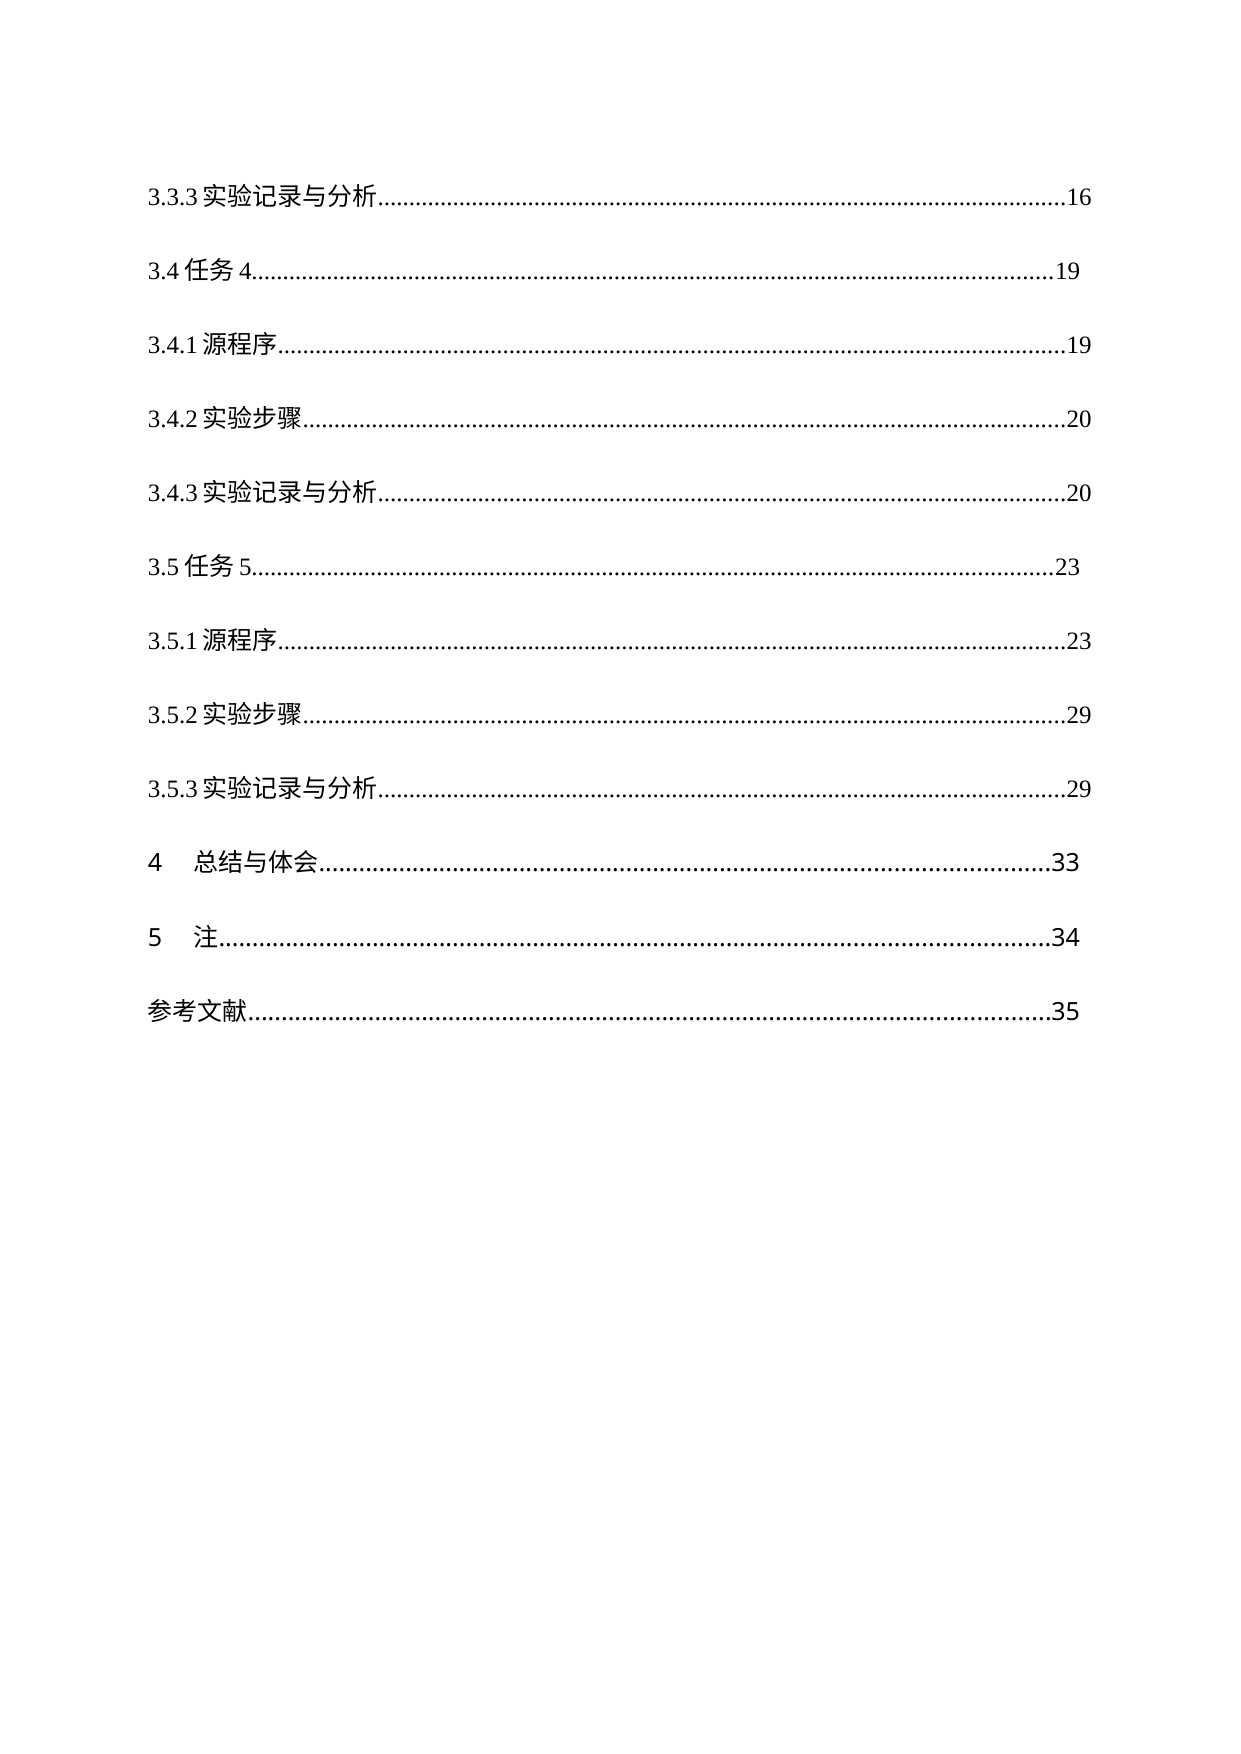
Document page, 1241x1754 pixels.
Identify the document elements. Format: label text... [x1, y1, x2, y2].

text 3.4.1源程序 19 [148, 310, 1092, 375]
text 3.5.2实验步骤 29 [148, 680, 1092, 745]
text 3.4任务4 19 [148, 236, 1092, 301]
text 4 总结与体会 33 [148, 828, 1092, 893]
text 3.4.3实验记录与分析 20 [148, 458, 1092, 523]
text 参考文献 35 [148, 977, 1092, 1042]
text 3.5任务5 23 [148, 532, 1092, 597]
text 3.5.1源程序 23 [148, 606, 1092, 671]
text 3.4.2实验步骤 20 [148, 384, 1092, 449]
text 5 注 34 [148, 903, 1092, 968]
text 3.3.3实验记录与分析 16 [148, 162, 1092, 227]
text 3.5.3实验记录与分析 29 [148, 754, 1092, 819]
